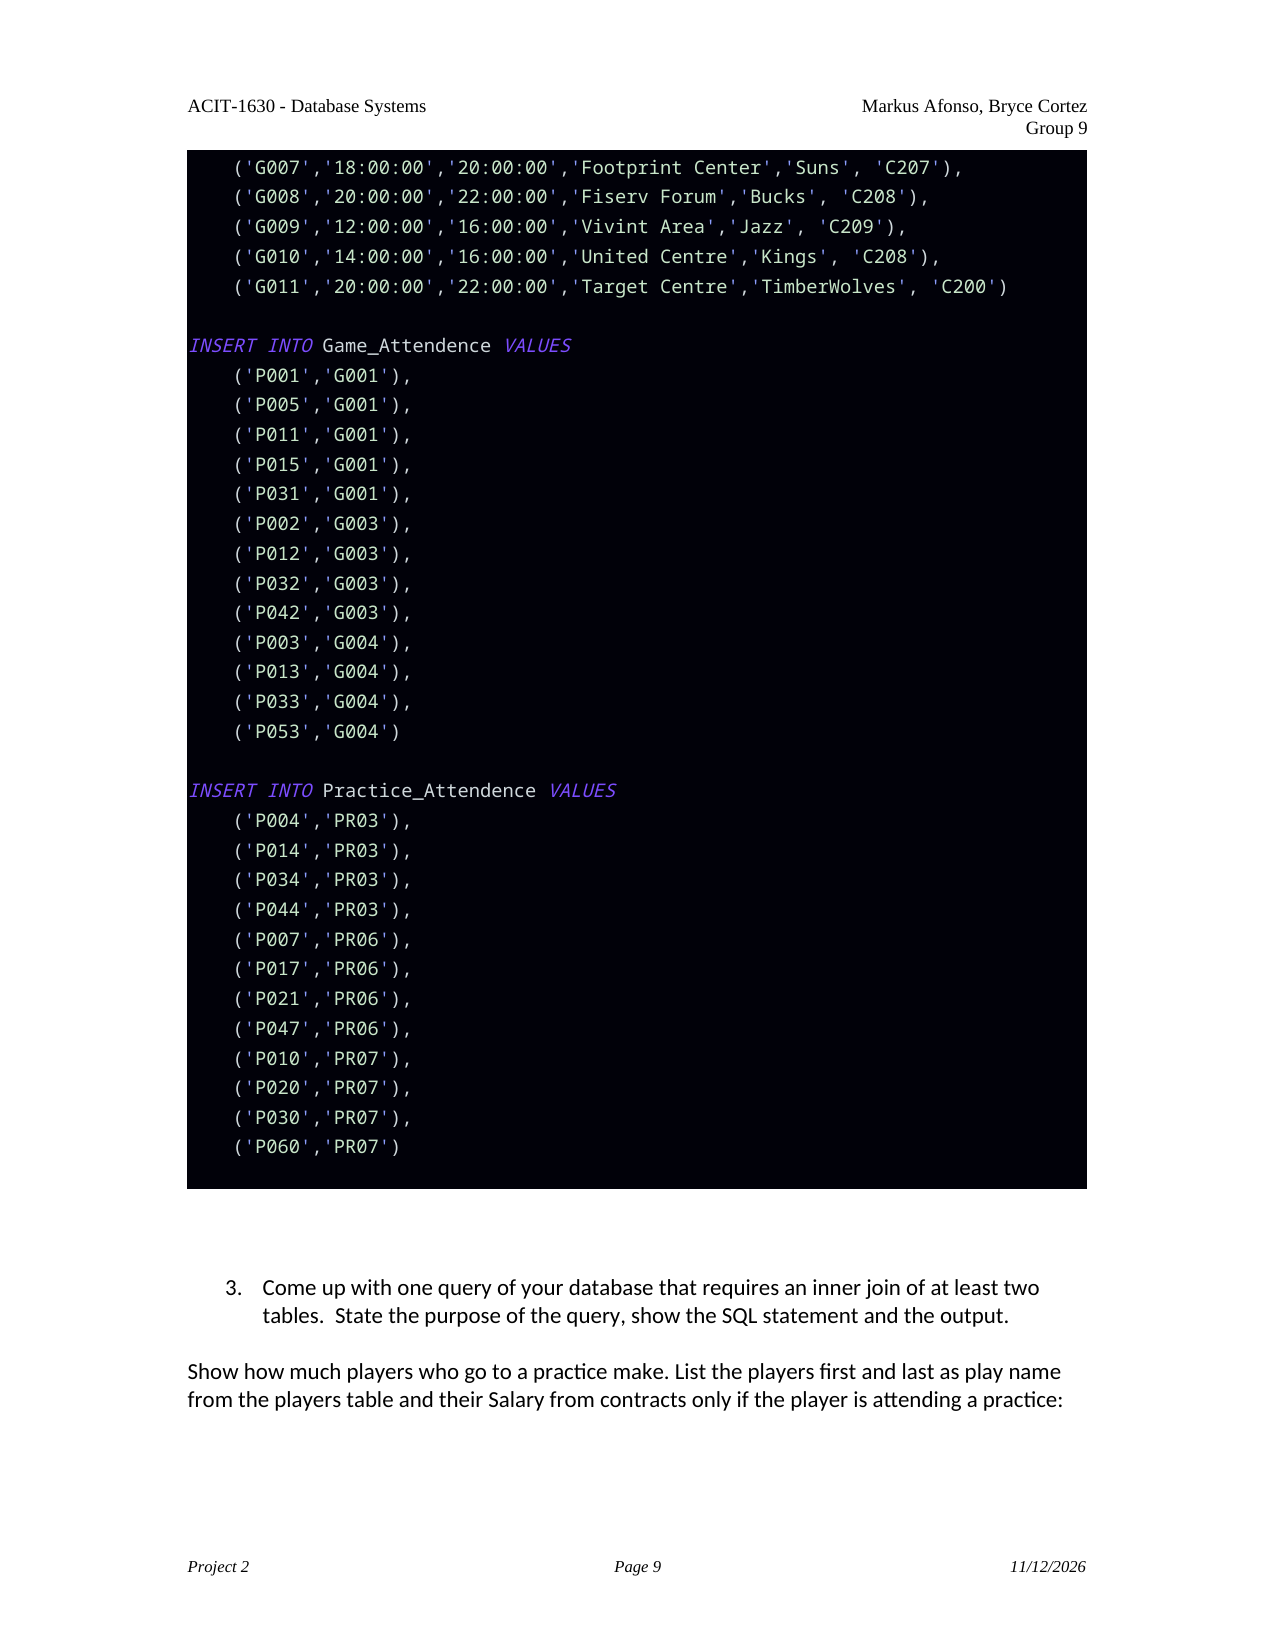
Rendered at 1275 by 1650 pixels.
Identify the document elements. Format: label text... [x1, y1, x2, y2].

text ('G009','12:00:00','16:00:00','Vivint Area','Jazz', 'C209'), [187, 209, 1087, 239]
text INSERT INTO Practice_Attendence VALUES [187, 773, 1087, 803]
text ('G011','20:00:00','22:00:00','Target Centre','TimberWolves', 'C200') [187, 269, 1087, 298]
text INSERT INTO Game_Attendence VALUES [187, 328, 1087, 358]
text ('P034','PR03'), [187, 862, 1087, 892]
text ('P014','PR03'), [187, 833, 1087, 862]
text ('P002','G003'), [187, 506, 1087, 536]
text ('P030','PR07'), [187, 1100, 1087, 1130]
text ('P021','PR06'), [187, 981, 1087, 1011]
text ('P032','G003'), [187, 566, 1087, 595]
text ('P010','PR07'), [187, 1041, 1087, 1070]
text ('P011','G001'), [187, 417, 1087, 447]
text ('P015','G001'), [187, 447, 1087, 477]
text ('P053','G004') [187, 714, 1087, 744]
text ('P031','G001'), [187, 477, 1087, 506]
text ('P042','G003'), [187, 595, 1087, 625]
text ('P012','G003'), [187, 536, 1087, 566]
text ('P004','PR03'), [187, 803, 1087, 833]
text ('P007','PR06'), [187, 922, 1087, 952]
text ('P033','G004'), [187, 684, 1087, 714]
text ('P001','G001'), [187, 358, 1087, 387]
text ('P003','G004'), [187, 625, 1087, 655]
text ('P044','PR03'), [187, 892, 1087, 922]
list Come up with one query of your database that requires an inner join of at least two tables. State the purpose of the query, show the SQL statement and the output. [225, 1273, 1087, 1329]
text Show how much players who go to a practice make. List the players first and last as play name from the players table and their Salary from contracts only if the player is attending a practice: [187, 1357, 1087, 1413]
text ('P020','PR07'), [187, 1070, 1087, 1100]
text ('P060','PR07') [187, 1130, 1087, 1159]
text ('G007','18:00:00','20:00:00','Footprint Center','Suns', 'C207'), [187, 150, 1087, 180]
text ('P047','PR06'), [187, 1011, 1087, 1041]
text ('G008','20:00:00','22:00:00','Fiserv Forum','Bucks', 'C208'), [187, 180, 1087, 209]
text ('G010','14:00:00','16:00:00','United Centre','Kings', 'C208'), [187, 239, 1087, 269]
text ('P013','G004'), [187, 655, 1087, 684]
text ('P005','G001'), [187, 387, 1087, 417]
text ('P017','PR06'), [187, 952, 1087, 981]
